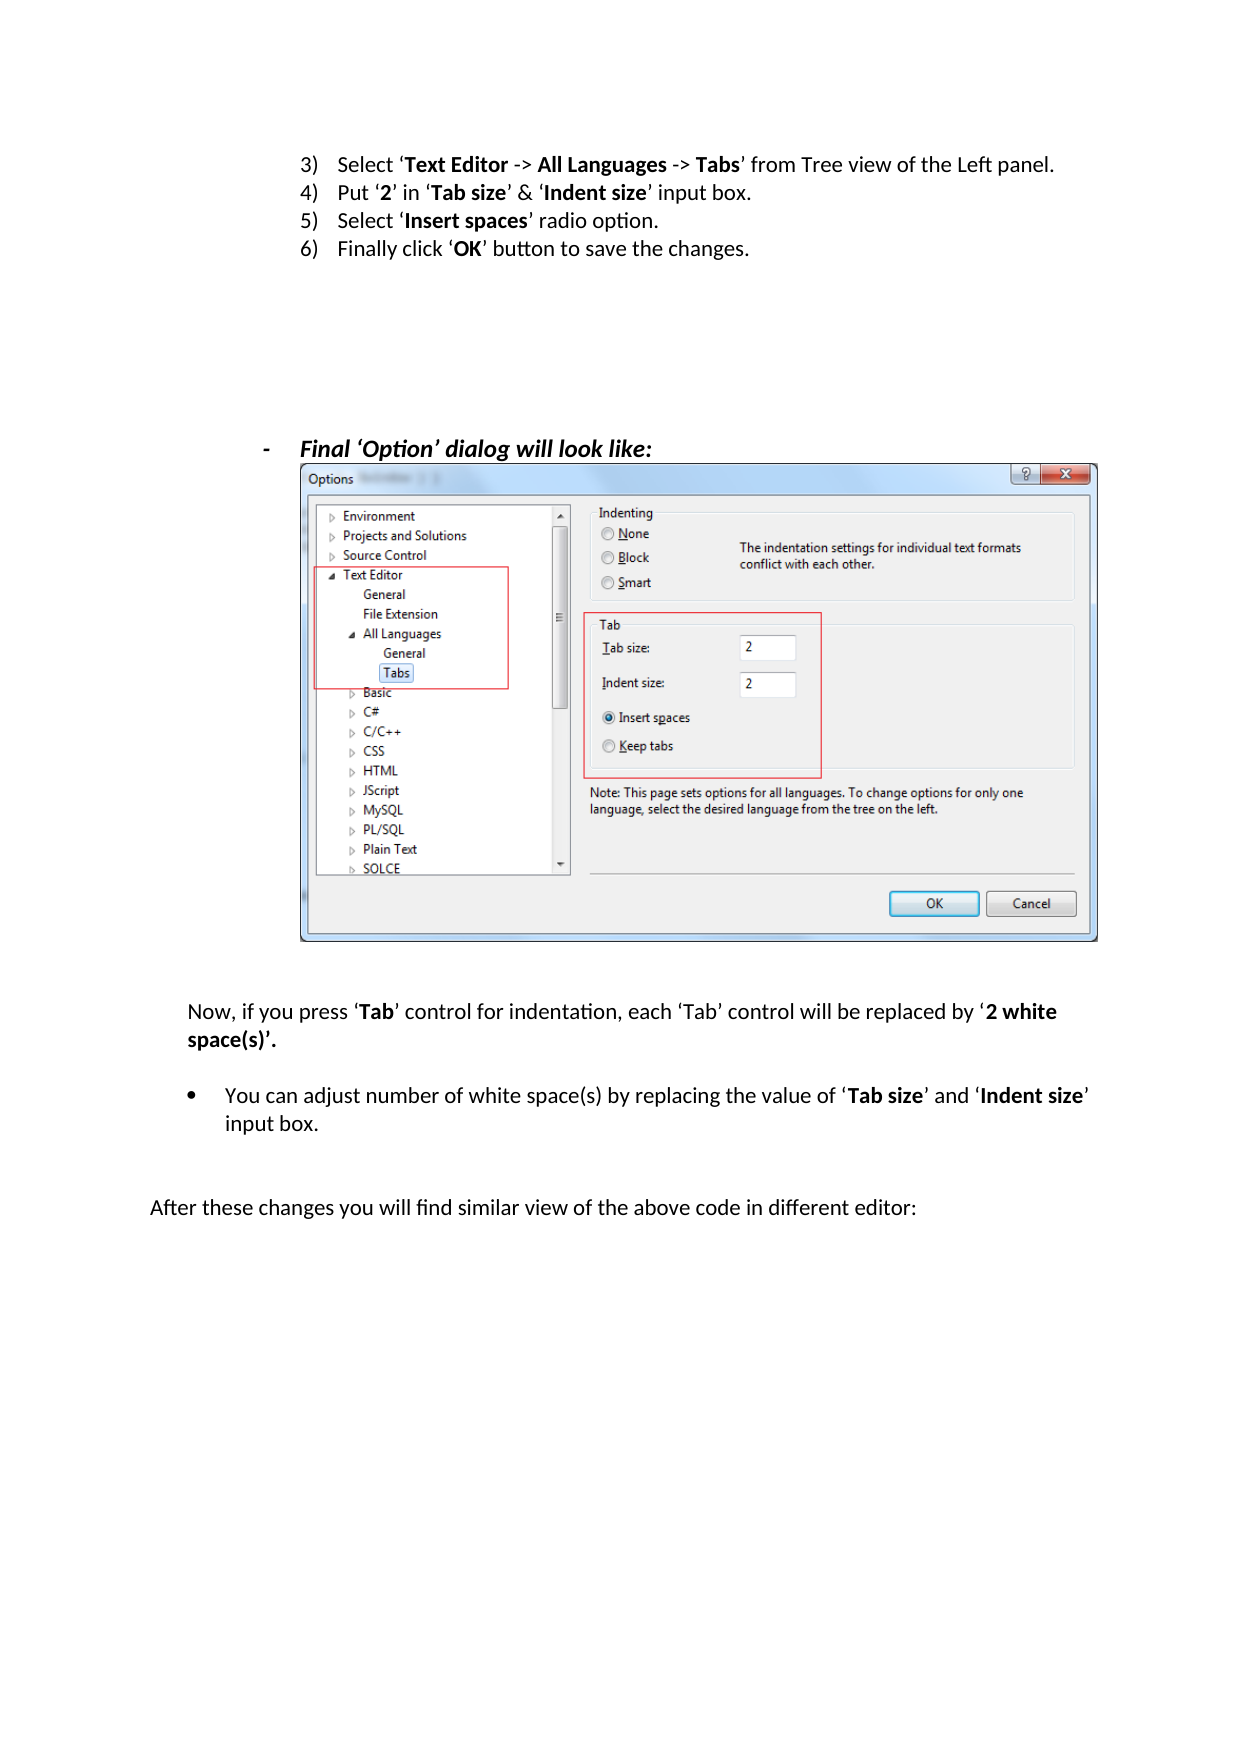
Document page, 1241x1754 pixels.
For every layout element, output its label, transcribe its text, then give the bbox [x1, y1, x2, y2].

list You can adjust number of white space(s) by replacing the value of ‘Tab size’ and ‘Indent size’ input box. [187, 1081, 1090, 1137]
list Finally click ‘OK’ button to save the changes. [300, 234, 1090, 262]
list Put ‘2’ in ‘Tab size’ & ‘Indent size’ input box. [300, 178, 1090, 206]
list Select ‘Insert spaces’ radio option. [300, 206, 1090, 234]
list Final ‘Option’ dialog will look like: [262, 433, 1090, 463]
list Select ‘Text Editor -> All Languages -> Tabs’ from Tree view of the Left panel. [300, 150, 1090, 178]
text Now, if you press ‘Tab’ control for indentation, each ‘Tab’ control will be replaced by ‘2 white space(s)’. [187, 997, 1090, 1053]
picture [300, 463, 1099, 942]
text After these changes you will find similar view of the above code in different editor: [150, 1193, 1090, 1221]
